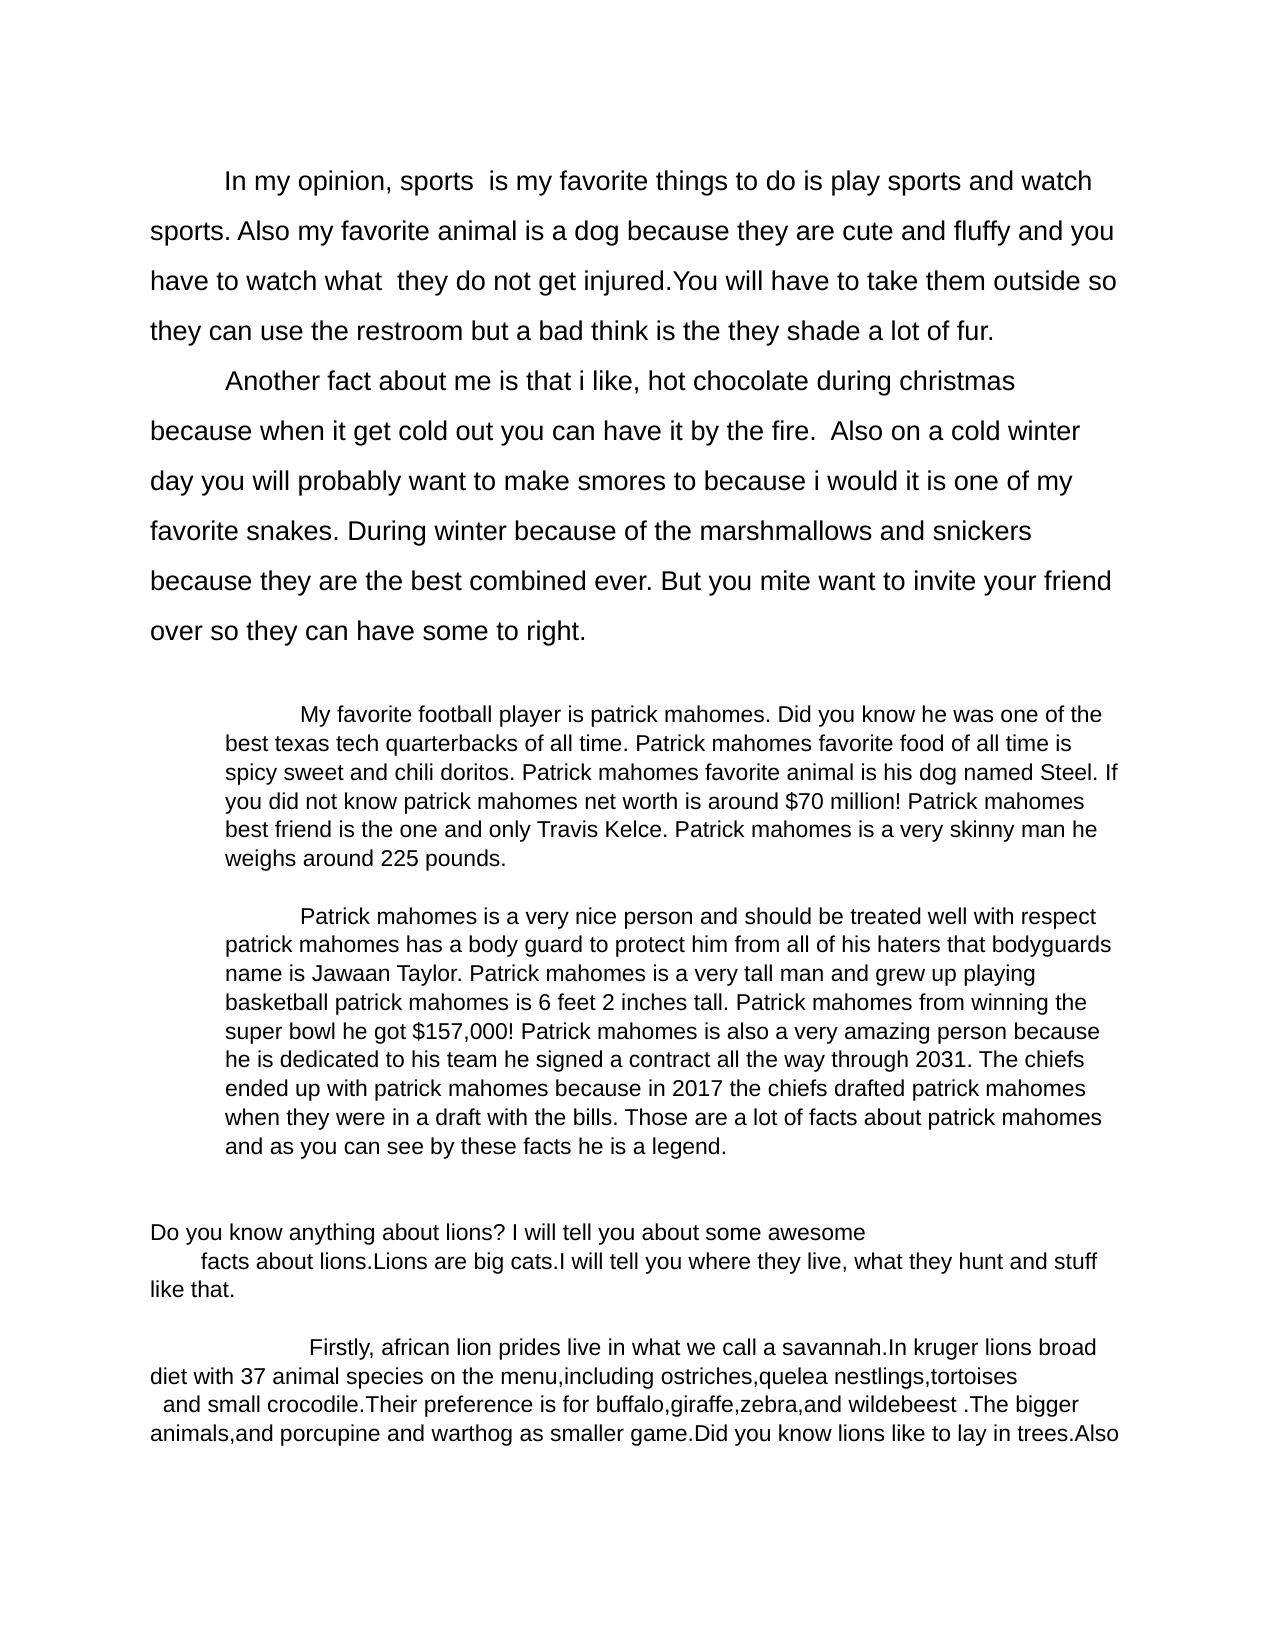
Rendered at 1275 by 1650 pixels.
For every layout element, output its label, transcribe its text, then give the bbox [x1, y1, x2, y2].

text In my opinion, sports is my favorite things to do is play sports and watch sports. Also my favorite animal is a dog because they are cute and fluffy and you have to watch what they do not get injured.You will have to take them outside so they can use the restroom but a bad think is the they shade a lot of fur. [150, 150, 1125, 350]
text Firstly, african lion prides live in what we call a savannah.In kruger lions broad diet with 37 animal species on the menu,including ostriches,quelea nestlings,tortoises [150, 1332, 1125, 1390]
text and small crocodile.Their preference is for buffalo,giraffe,zebra,and wildebeest .The bigger animals,and porcupine and warthog as smaller game.Did you know lions like to lay in trees.Also [150, 1390, 1125, 1447]
text facts about lions.Lions are big cats.I will tell you where they live, what they hunt and stuff like that. [150, 1246, 1125, 1304]
text Do you know anything about lions? I will tell you about some awesome [150, 1217, 1125, 1246]
text Another fact about me is that i like, hot chocolate during christmas because when it get cold out you can have it by the fire. Also on a cold winter day you will probably want to make smores to because i would it is one of my favorite snakes. During winter because of the marshmallows and snickers because they are the best combined ever. But you mite want to invite your friend over so they can have some to right. [150, 350, 1125, 650]
text My favorite football player is patrick mahomes. Did you know he was one of the best texas tech quarterbacks of all time. Patrick mahomes favorite food of all time is spicy sweet and chili doritos. Patrick mahomes favorite animal is his dog named Steel. If you did not know patrick mahomes net worth is around $70 million! Patrick mahomes best friend is the one and only Travis Kelce. Patrick mahomes is a very skinny man he weighs around 225 pounds. [225, 700, 1125, 872]
text Patrick mahomes is a very nice person and should be treated well with respect patrick mahomes has a body guard to protect him from all of his haters that bodyguards name is Jawaan Taylor. Patrick mahomes is a very tall man and grew up playing basketball patrick mahomes is 6 feet 2 inches tall. Patrick mahomes from winning the super bowl he got $157,000! Patrick mahomes is also a very amazing person because he is dedicated to his team he signed a contract all the way through 2031. The chiefs ended up with patrick mahomes because in 2017 the chiefs drafted patrick mahomes when they were in a draft with the bills. Those are a lot of facts about patrick mahomes and as you can see by these facts he is a legend. [225, 901, 1125, 1160]
